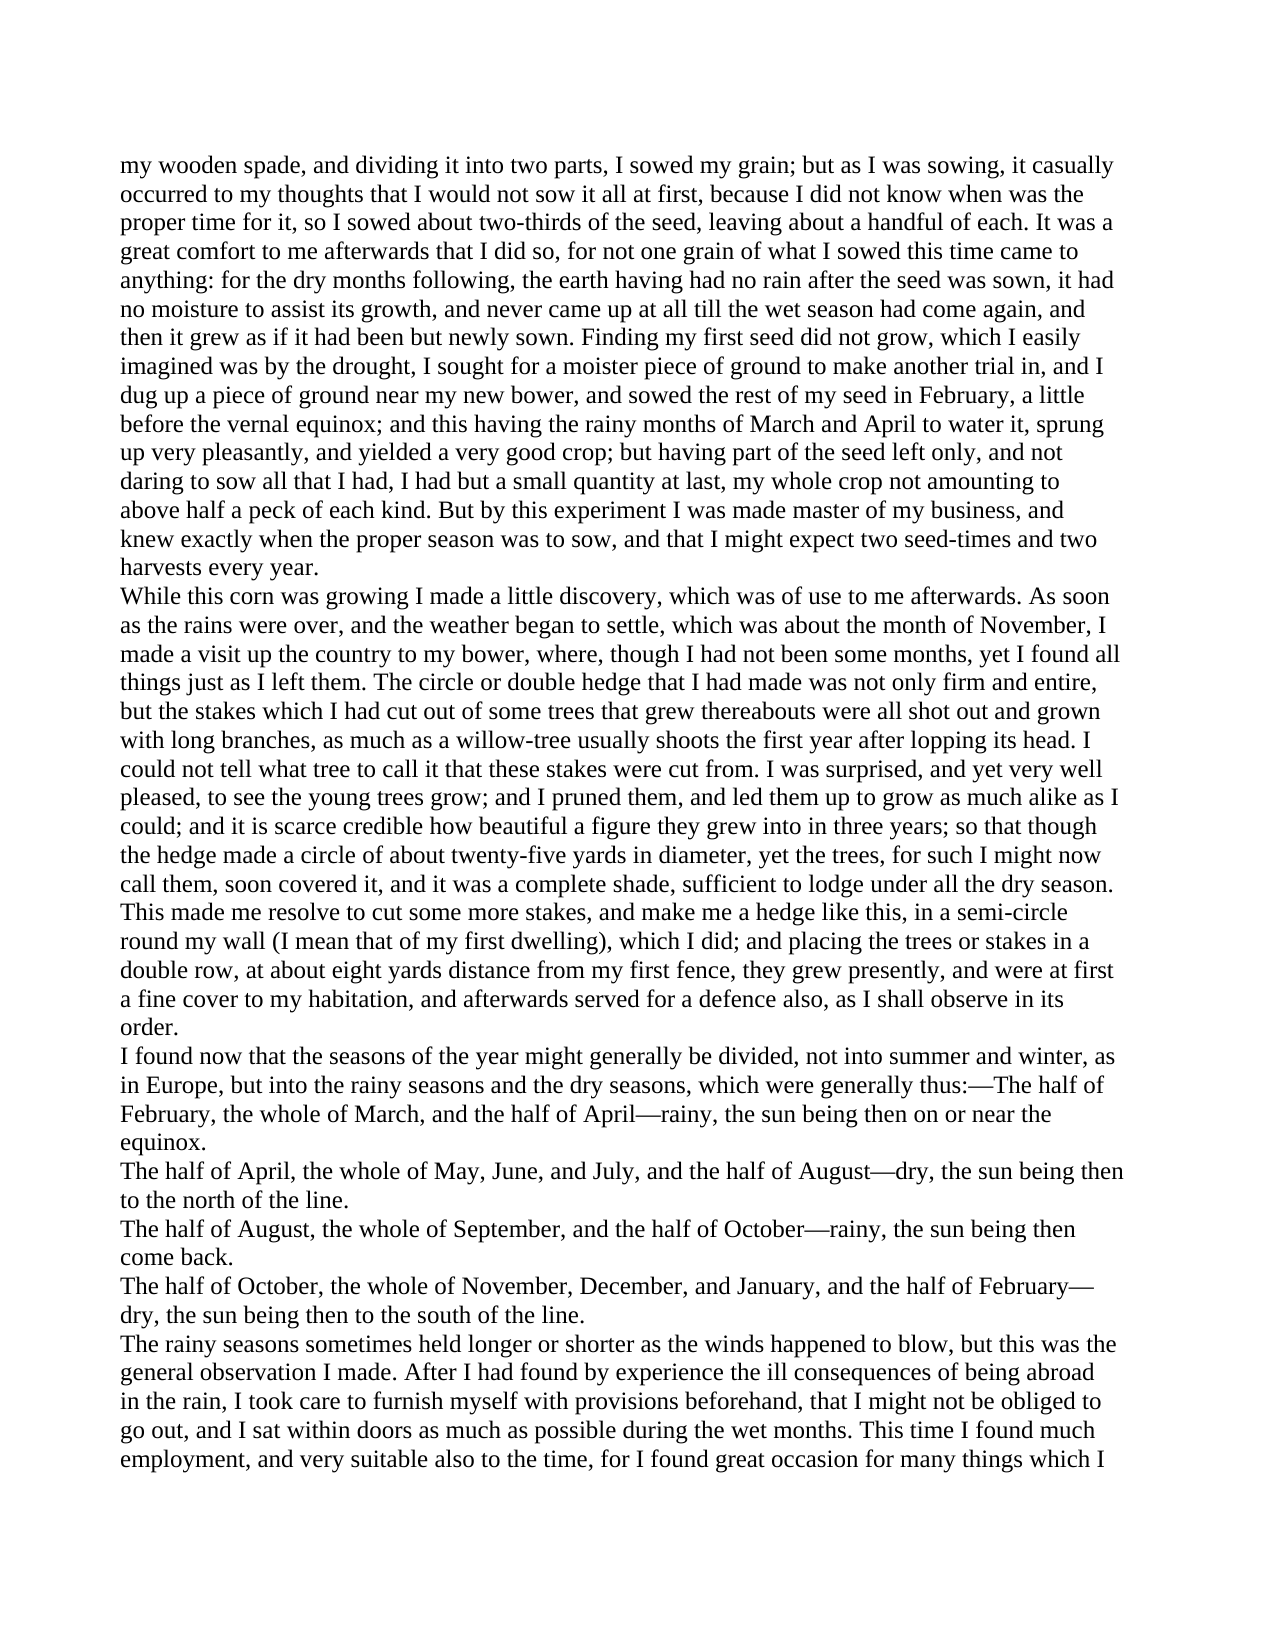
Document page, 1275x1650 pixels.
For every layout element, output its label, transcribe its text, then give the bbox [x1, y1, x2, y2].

text then it grew as if it had been but newly sown. Finding my first seed did not grow, which I easily [120, 322, 1200, 351]
text could not tell what tree to call it that these stakes were cut from. I was surprised, and yet very well [120, 754, 1200, 782]
text with long branches, as much as a willow-tree usually shoots the first year after lopping its head. I [120, 725, 1200, 754]
text dry, the sun being then to the south of the line. [120, 1300, 1200, 1329]
text dug up a piece of ground near my new bower, and sowed the rest of my seed in February, a little [120, 380, 1200, 409]
text The half of October, the whole of November, December, and January, and the half of February— [120, 1271, 1200, 1300]
text knew exactly when the proper season was to sow, and that I might expect two seed-times and two [120, 524, 1200, 552]
text come back. [120, 1242, 1200, 1271]
text in Europe, but into the rainy seasons and the dry seasons, which were generally thus:—The half of [120, 1070, 1200, 1099]
text February, the whole of March, and the half of April—rainy, the sun being then on or near the [120, 1099, 1200, 1127]
text my wooden spade, and dividing it into two parts, I sowed my grain; but as I was sowing, it casually [120, 150, 1200, 179]
text This made me resolve to cut some more stakes, and make me a hedge like this, in a semi-circle [120, 897, 1200, 926]
text I found now that the seasons of the year might generally be divided, not into summer and winter, as [120, 1041, 1200, 1070]
text The half of August, the whole of September, and the half of October—rainy, the sun being then [120, 1214, 1200, 1242]
text round my wall (I mean that of my first dwelling), which I did; and placing the trees or stakes in a [120, 926, 1200, 955]
text no moisture to assist its growth, and never came up at all till the wet season had come again, and [120, 294, 1200, 322]
text imagined was by the drought, I sought for a moister piece of ground to make another trial in, and I [120, 351, 1200, 380]
text occurred to my thoughts that I would not sow it all at first, because I did not know when was the [120, 179, 1200, 207]
text a fine cover to my habitation, and afterwards served for a defence also, as I shall observe in its [120, 984, 1200, 1012]
text general observation I made. After I had found by experience the ill consequences of being abroad [120, 1357, 1200, 1386]
text the hedge made a circle of about twenty-five yards in diameter, yet the trees, for such I might now [120, 840, 1200, 869]
text go out, and I sat within doors as much as possible during the wet months. This time I found much [120, 1415, 1200, 1444]
text daring to sow all that I had, I had but a small quantity at last, my whole crop not amounting to [120, 466, 1200, 495]
text double row, at about eight yards distance from my first fence, they grew presently, and were at first [120, 955, 1200, 984]
text The half of April, the whole of May, June, and July, and the half of August—dry, the sun being then [120, 1156, 1200, 1185]
text but the stakes which I had cut out of some trees that grew thereabouts were all shot out and grown [120, 696, 1200, 725]
text up very pleasantly, and yielded a very good crop; but having part of the seed left only, and not [120, 437, 1200, 466]
text to the north of the line. [120, 1185, 1200, 1214]
text anything: for the dry months following, the earth having had no rain after the seed was sown, it had [120, 265, 1200, 294]
text things just as I left them. The circle or double hedge that I had made was not only firm and entire, [120, 667, 1200, 696]
text in the rain, I took care to furnish myself with provisions beforehand, that I might not be obliged to [120, 1386, 1200, 1415]
text proper time for it, so I sowed about two-thirds of the seed, leaving about a handful of each. It was a [120, 207, 1200, 236]
text The rainy seasons sometimes held longer or shorter as the winds happened to blow, but this was the [120, 1329, 1200, 1357]
text great comfort to me afterwards that I did so, for not one grain of what I sowed this time came to [120, 236, 1200, 265]
text pleased, to see the young trees grow; and I pruned them, and led them up to grow as much alike as I [120, 782, 1200, 811]
text harvests every year. [120, 552, 1200, 581]
text order. [120, 1012, 1200, 1041]
text employment, and very suitable also to the time, for I found great occasion for many things which I [120, 1444, 1200, 1472]
text equinox. [120, 1127, 1200, 1156]
text before the vernal equinox; and this having the rainy months of March and April to water it, sprung [120, 409, 1200, 437]
text could; and it is scarce credible how beautiful a figure they grew into in three years; so that though [120, 811, 1200, 840]
text made a visit up the country to my bower, where, though I had not been some months, yet I found all [120, 639, 1200, 667]
text call them, soon covered it, and it was a complete shade, sufficient to lodge under all the dry season. [120, 869, 1200, 897]
text While this corn was growing I made a little discovery, which was of use to me afterwards. As soon [120, 581, 1200, 610]
text above half a peck of each kind. But by this experiment I was made master of my business, and [120, 495, 1200, 524]
text as the rains were over, and the weather began to settle, which was about the month of November, I [120, 610, 1200, 639]
